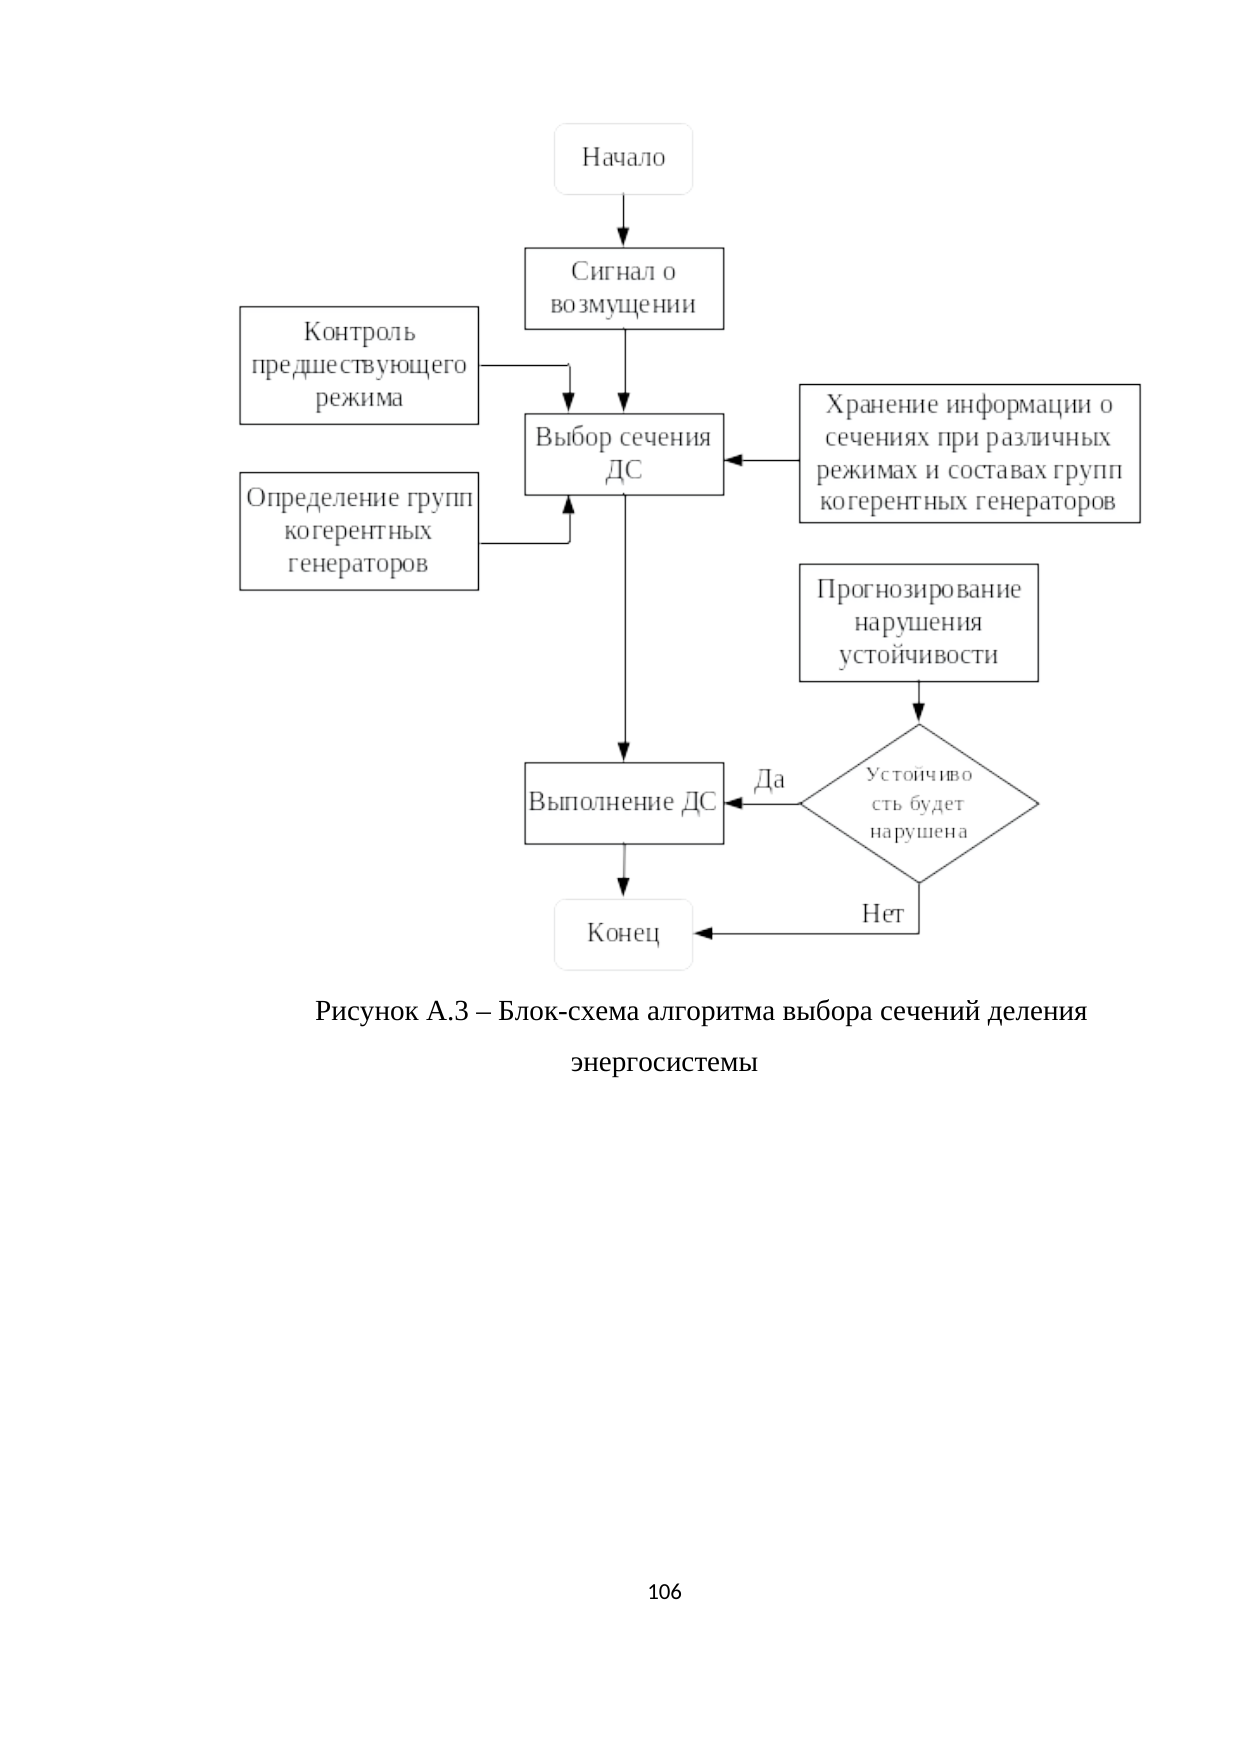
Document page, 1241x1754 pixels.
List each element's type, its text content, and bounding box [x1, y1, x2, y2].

text Рисунок А.3 – Блок-схема алгоритма выбора сечений деления энергосистемы [177, 993, 1152, 1077]
